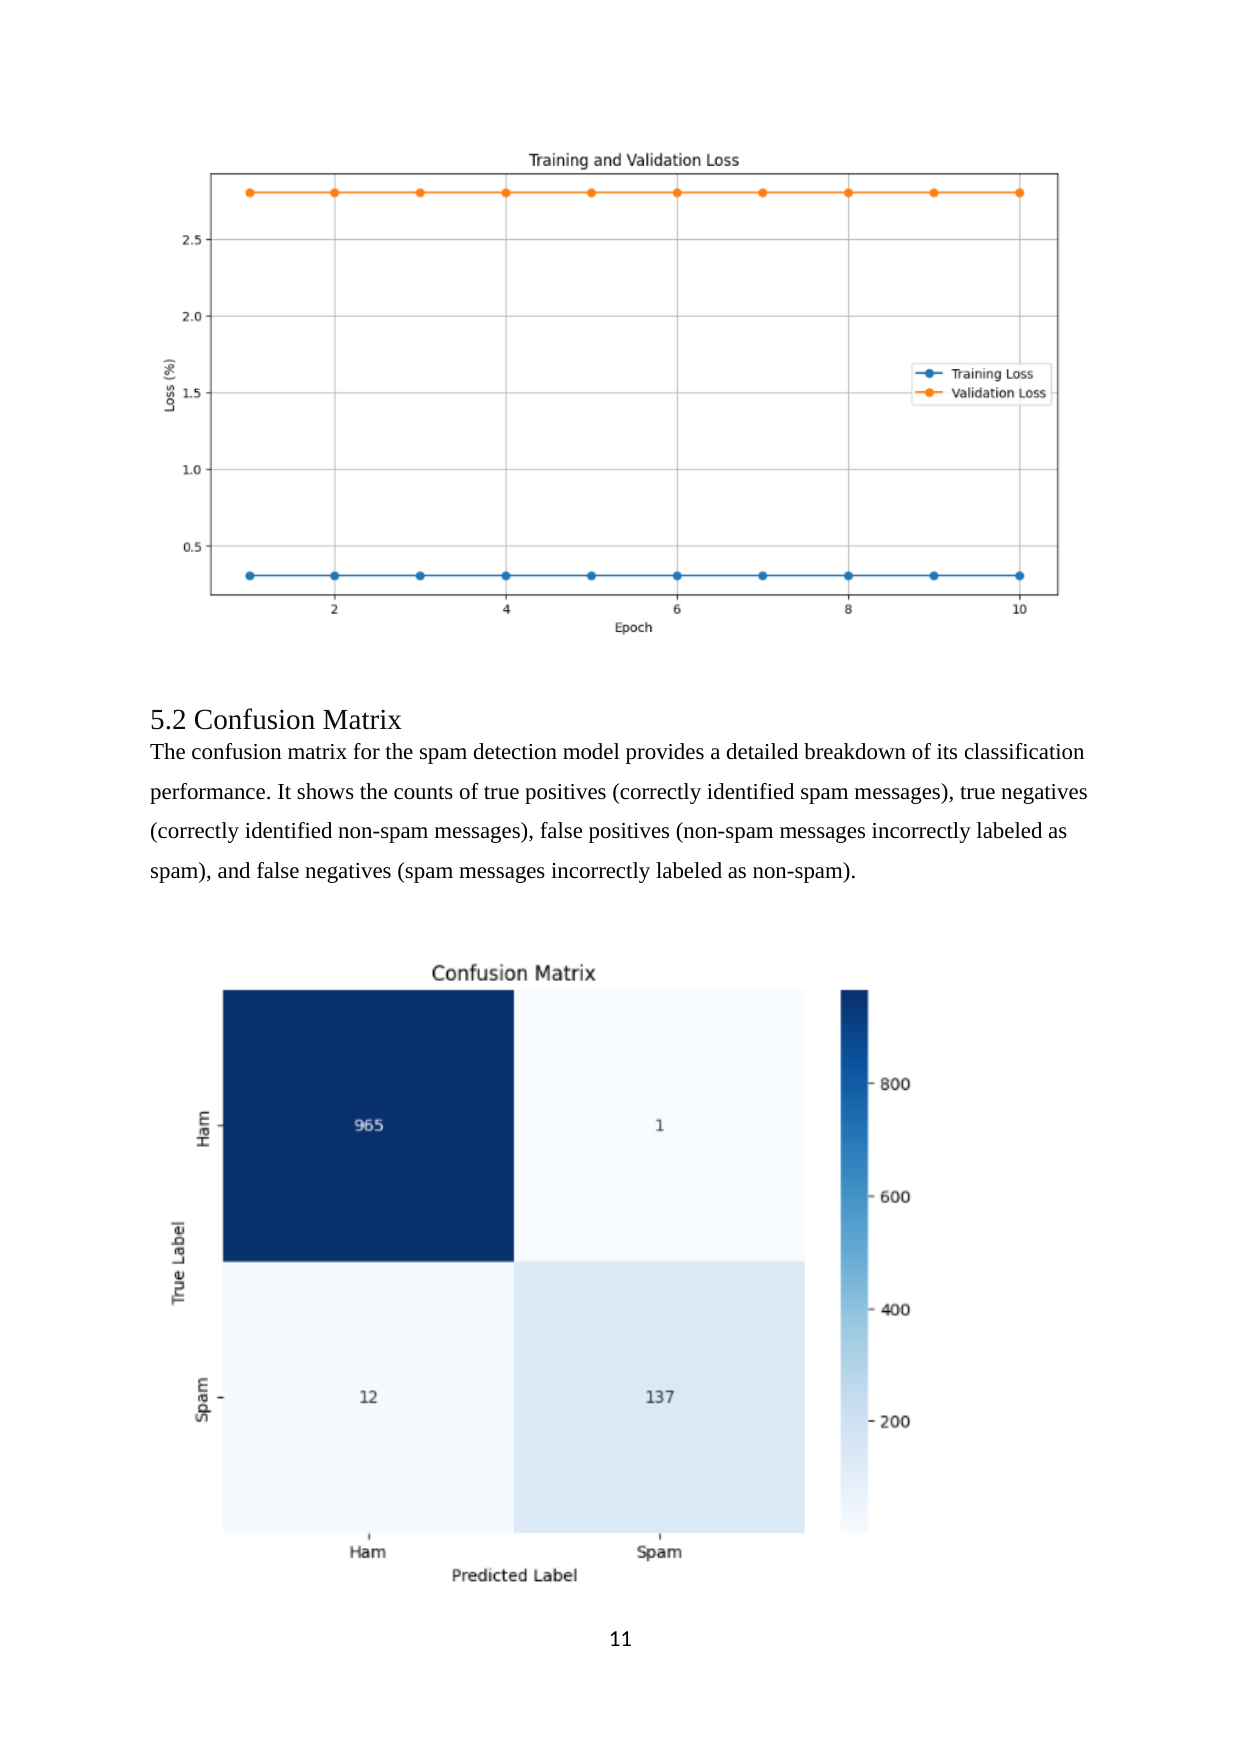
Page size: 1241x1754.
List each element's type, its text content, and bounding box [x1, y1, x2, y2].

text The confusion matrix for the spam detection model provides a detailed breakdown of its classification performance. It shows the counts of true positives (correctly identified spam messages), true negatives (correctly identified non-spam messages), false positives (non-spam messages incorrectly labeled as spam), and false negatives (spam messages incorrectly labeled as non-spam). [150, 738, 1090, 883]
subtitle 5.2 Confusion Matrix [150, 702, 1090, 736]
picture [150, 959, 966, 1602]
picture [150, 150, 1091, 637]
